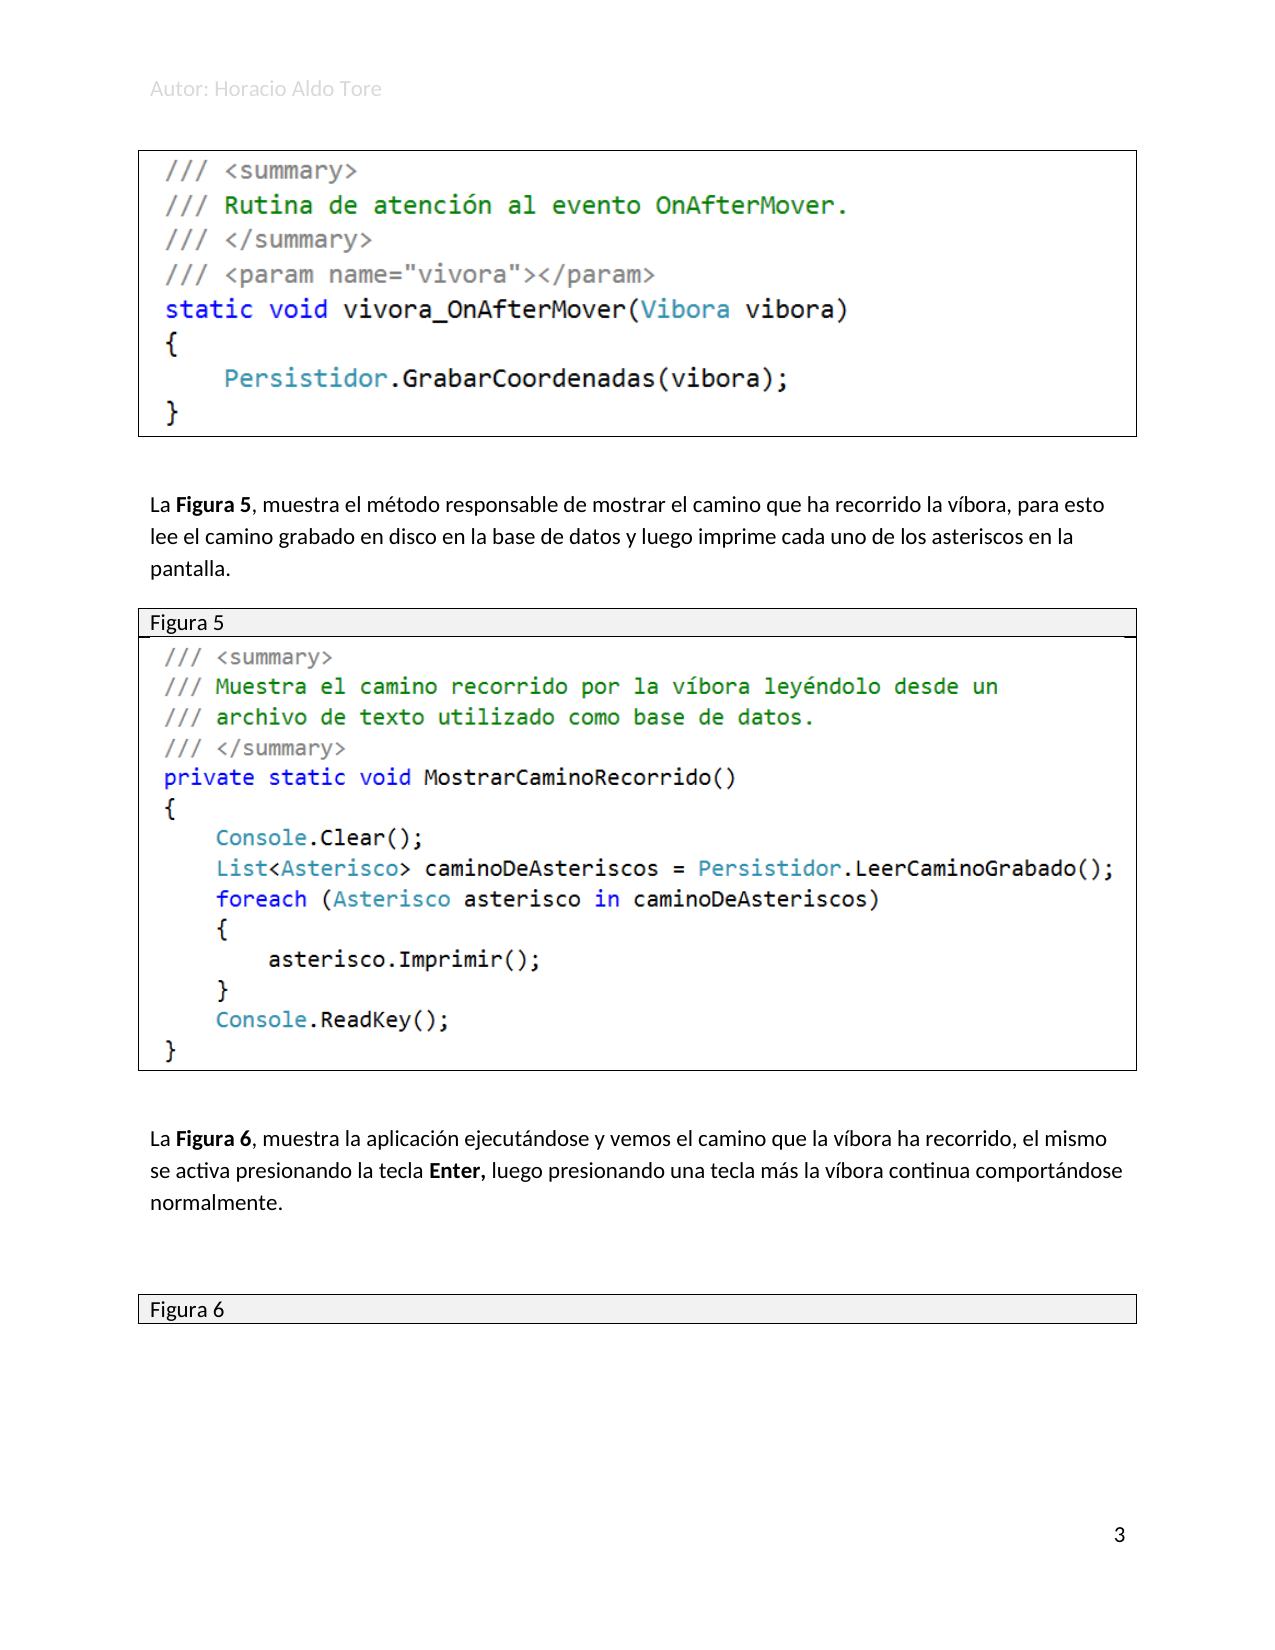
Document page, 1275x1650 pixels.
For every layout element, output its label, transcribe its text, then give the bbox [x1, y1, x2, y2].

table_cell [139, 638, 150, 1070]
table_cell [864, 151, 1136, 436]
text La Figura 5, muestra el método responsable de mostrar el camino que ha recorrido la víbora, para esto lee el camino grabado en disco en la base de datos y luego imprime cada uno de los asteriscos en la pantalla. [150, 490, 1125, 582]
table_header Figura 5 [139, 609, 1136, 636]
table_cell [139, 151, 150, 436]
picture [150, 151, 864, 436]
table_cell [1125, 638, 1136, 1070]
table_header Figura 6 [139, 1295, 1136, 1323]
picture [150, 637, 1125, 1070]
text La Figura 6, muestra la aplicación ejecutándose y vemos el camino que la víbora ha recorrido, el mismo se activa presionando la tecla Enter, luego presionando una tecla más la víbora continua comportándose normalmente. [150, 1124, 1125, 1216]
